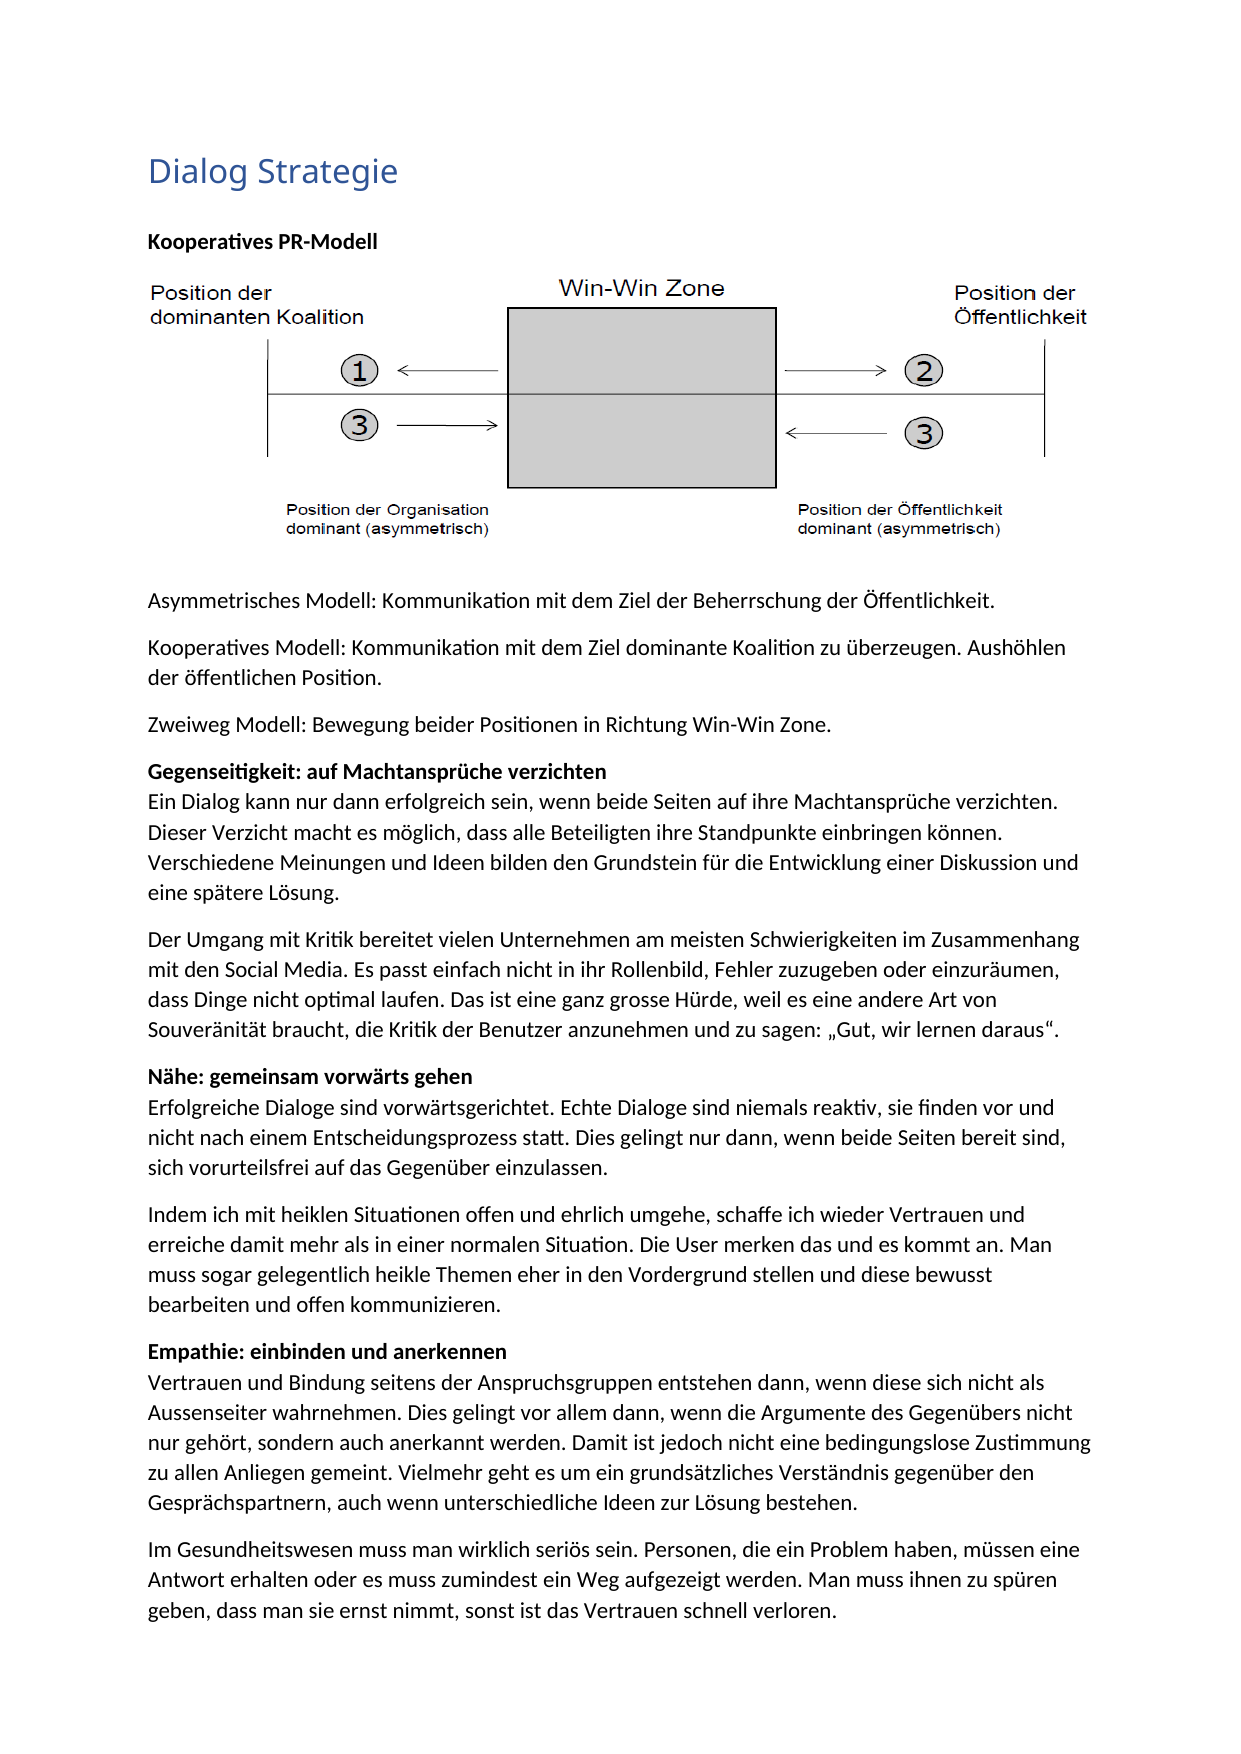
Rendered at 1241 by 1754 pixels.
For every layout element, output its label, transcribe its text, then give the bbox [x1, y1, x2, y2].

text Kooperatives Modell: Kommunikation mit dem Ziel dominante Koalition zu überzeugen. Aushöhlen der öffentlichen Position. [148, 633, 1093, 692]
text Asymmetrisches Modell: Kommunikation mit dem Ziel der Beherrschung der Öffentlichkeit. [148, 556, 1093, 614]
text Gegenseitigkeit: auf Machtansprüche verzichten Ein Dialog kann nur dann erfolgreich sein, wenn beide Seiten auf ihre Machtansprüche verzichten. Dieser Verzicht macht es möglich, dass alle Beteiligten ihre Standpunkte einbringen können. Verschiedene Meinungen und Ideen bilden den Grundstein für die Entwicklung einer Diskussion und eine spätere Lösung. [148, 757, 1093, 906]
text Im Gesundheitswesen muss man wirklich seriös sein. Personen, die ein Problem haben, müssen eine Antwort erhalten oder es muss zumindest ein Weg aufgezeigt werden. Man muss ihnen zu spüren geben, dass man sie ernst nimmt, sonst ist das Vertrauen schnell verloren. [148, 1535, 1093, 1624]
subtitle Dialog Strategie [148, 148, 1093, 193]
text Empathie: einbinden und anerkennen Vertrauen und Bindung seitens der Anspruchsgruppen entstehen dann, wenn diese sich nicht als Aussenseiter wahrnehmen. Dies gelingt vor allem dann, wenn die Argumente des Gegenübers nicht nur gehört, sondern auch anerkannt werden. Damit ist jedoch nicht eine bedingungslose Zustimmung zu allen Anliegen gemeint. Vielmehr geht es um ein grundsätzliches Verständnis gegenüber den Gesprächspartnern, auch wenn unterschiedliche Ideen zur Lösung bestehen. [148, 1337, 1093, 1517]
text Zweiweg Modell: Bewegung beider Positionen in Richtung Win-Win Zone. [148, 710, 1093, 738]
text Kooperatives PR-Modell [148, 197, 1093, 255]
text Der Umgang mit Kritik bereitet vielen Unternehmen am meisten Schwierigkeiten im Zusammenhang mit den Social Media. Es passt einfach nicht in ihr Rollenbild, Fehler zuzugeben oder einzuräumen, dass Dinge nicht optimal laufen. Das ist eine ganz grosse Hürde, weil es eine andere Art von Souveränität braucht, die Kritik der Benutzer anzunehmen und zu sagen: „Gut, wir lernen daraus“. [148, 925, 1093, 1044]
text Nähe: gemeinsam vorwärts gehen Erfolgreiche Dialoge sind vorwärtsgerichtet. Echte Dialoge sind niemals reaktiv, sie finden vor und nicht nach einem Entscheidungsprozess statt. Dies gelingt nur dann, wenn beide Seiten bereit sind, sich vorurteilsfrei auf das Gegenüber einzulassen. [148, 1062, 1093, 1181]
text Indem ich mit heiklen Situationen offen und ehrlich umgehe, schaffe ich wieder Vertrauen und erreiche damit mehr als in einer normalen Situation. Die User merken das und es kommt an. Man muss sogar gelegentlich heikle Themen eher in den Vordergrund stellen und diese bewusst bearbeiten und offen kommunizieren. [148, 1200, 1093, 1319]
